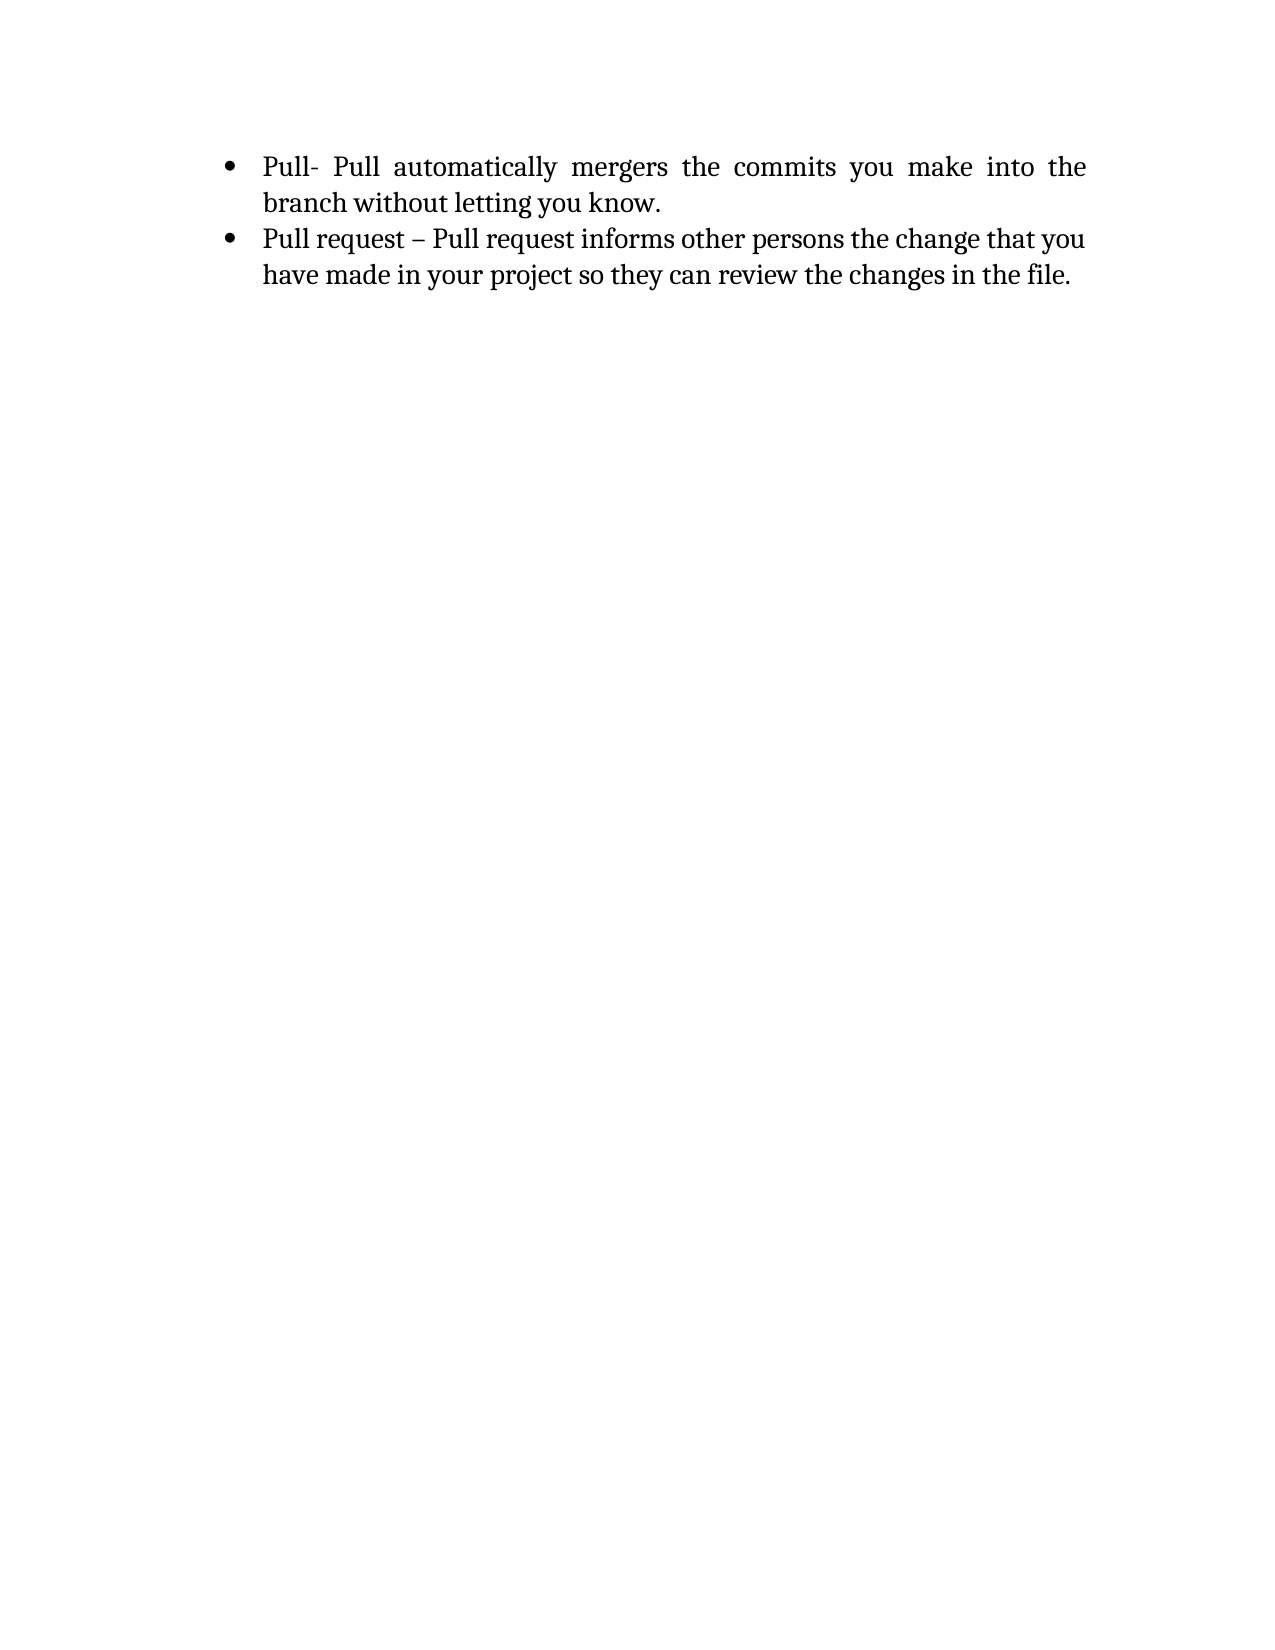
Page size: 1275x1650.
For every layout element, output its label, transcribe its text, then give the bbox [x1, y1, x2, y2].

list Pull- Pull automatically mergers the commits you make into the branch without letting you know. [225, 150, 1087, 220]
list Pull request – Pull request informs other persons the change that you have made in your project so they can review the changes in the file. [225, 222, 1087, 292]
